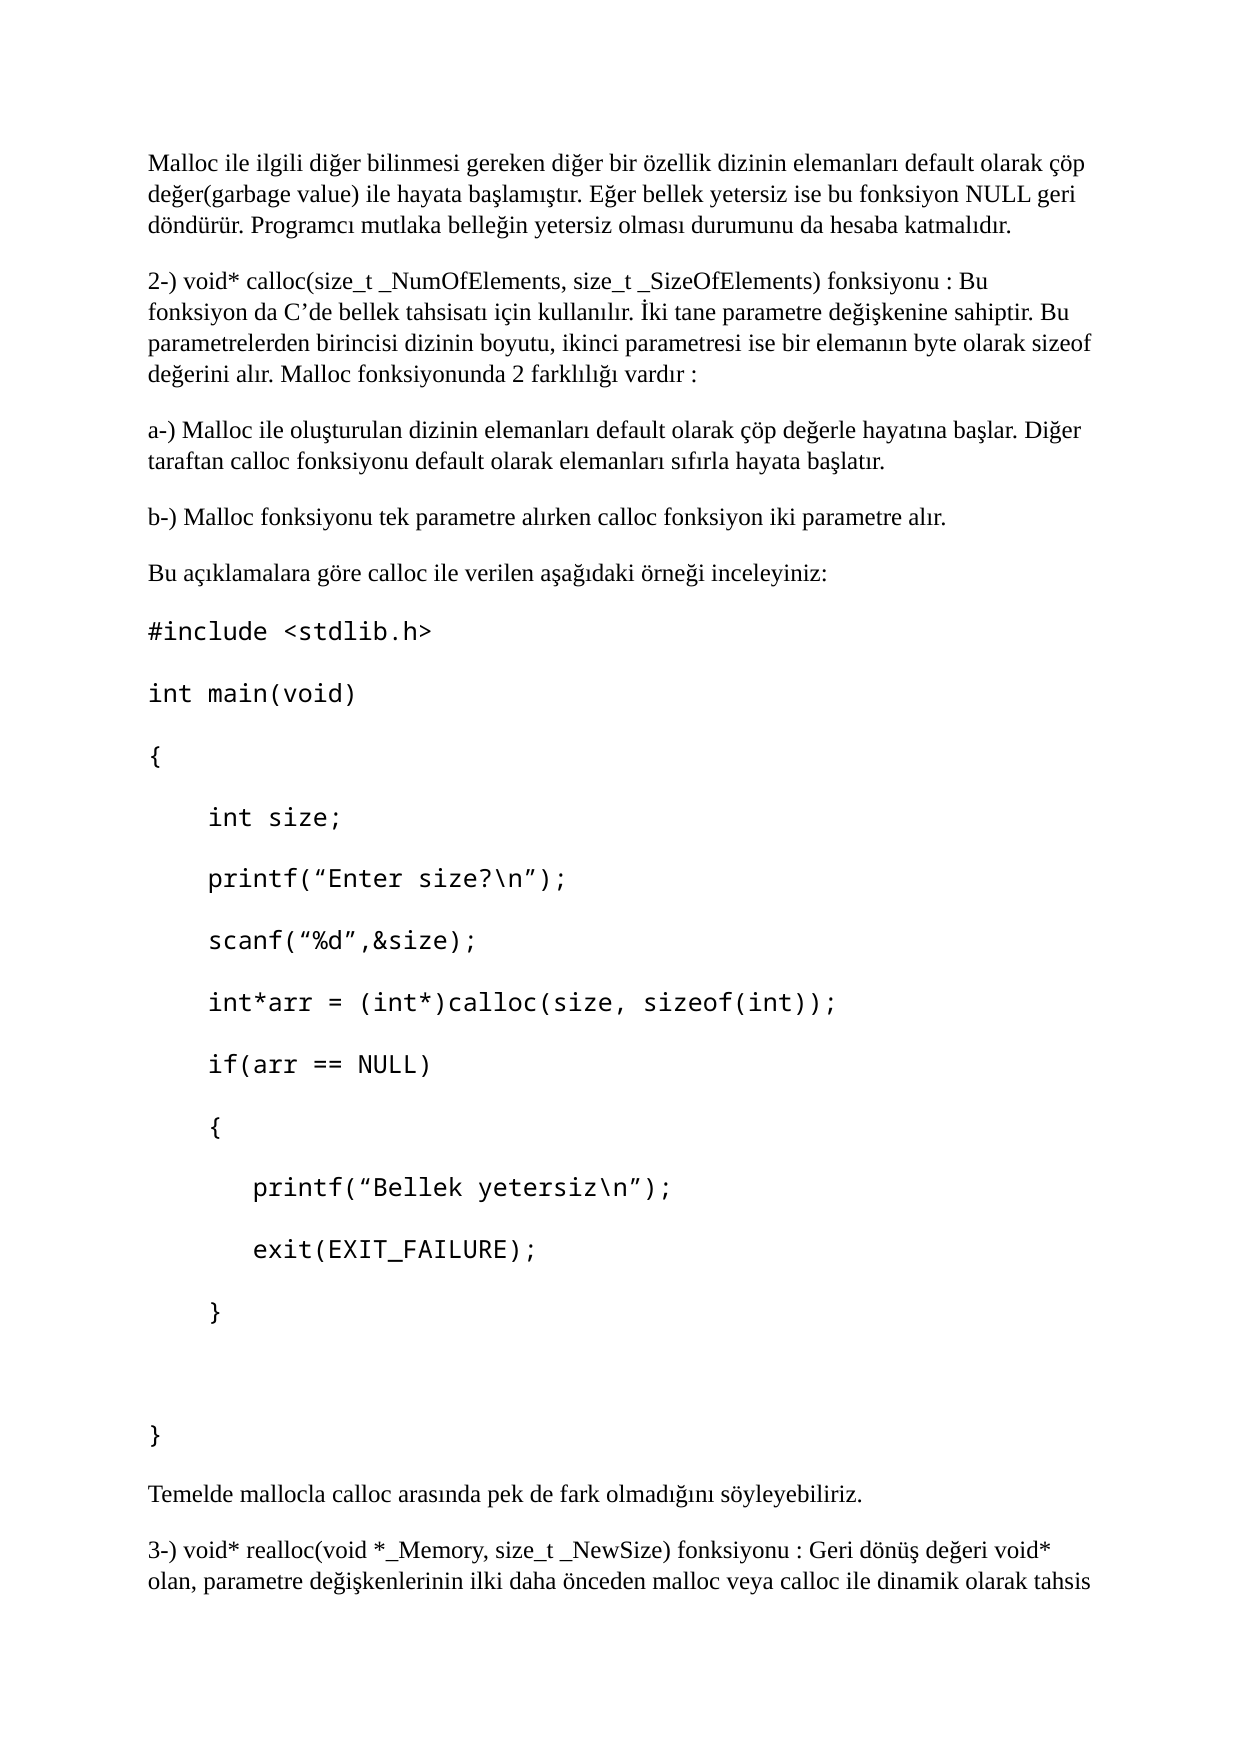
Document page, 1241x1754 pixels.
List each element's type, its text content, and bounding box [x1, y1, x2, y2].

text #include <stdlib.h> [148, 614, 1093, 648]
text printf(“Enter size?\n”); [148, 861, 1093, 895]
text } [148, 1417, 1093, 1451]
text { [148, 1108, 1093, 1142]
text int main(void) [148, 676, 1093, 710]
text b-) Malloc fonksiyonu tek parametre alırken calloc fonksiyon iki parametre alır. [148, 502, 1093, 531]
text 2-) void* calloc(size_t _NumOfElements, size_t _SizeOfElements) fonksiyonu : Bu fonksiyon da C’de bellek tahsisatı için kullanılır. İki tane parametre değişkenine sahiptir. Bu parametrelerden birincisi dizinin boyutu, ikinci parametresi ise bir elemanın byte olarak sizeof değerini alır. Malloc fonksiyonunda 2 farklılığı vardır : [148, 266, 1093, 388]
text exit(EXIT_FAILURE); [148, 1232, 1093, 1266]
text int*arr = (int*)calloc(size, sizeof(int)); [148, 985, 1093, 1019]
text } [148, 1293, 1093, 1328]
text { [148, 738, 1093, 772]
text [148, 148, 1093, 238]
text Bu açıklamalara göre calloc ile verilen aşağıdaki örneği inceleyiniz: [148, 558, 1093, 587]
text a-) Malloc ile oluşturulan dizinin elemanları default olarak çöp değerle hayatına başlar. Diğer taraftan calloc fonksiyonu default olarak elemanları sıfırla hayata başlatır. [148, 415, 1093, 475]
text int size; [148, 799, 1093, 833]
text printf(“Bellek yetersiz\n”); [148, 1170, 1093, 1204]
text Temelde mallocla calloc arasında pek de fark olmadığını söyleyebiliriz. [148, 1479, 1093, 1508]
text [148, 1535, 1093, 1595]
text scanf(“%d”,&size); [148, 923, 1093, 957]
text if(arr == NULL) [148, 1046, 1093, 1081]
